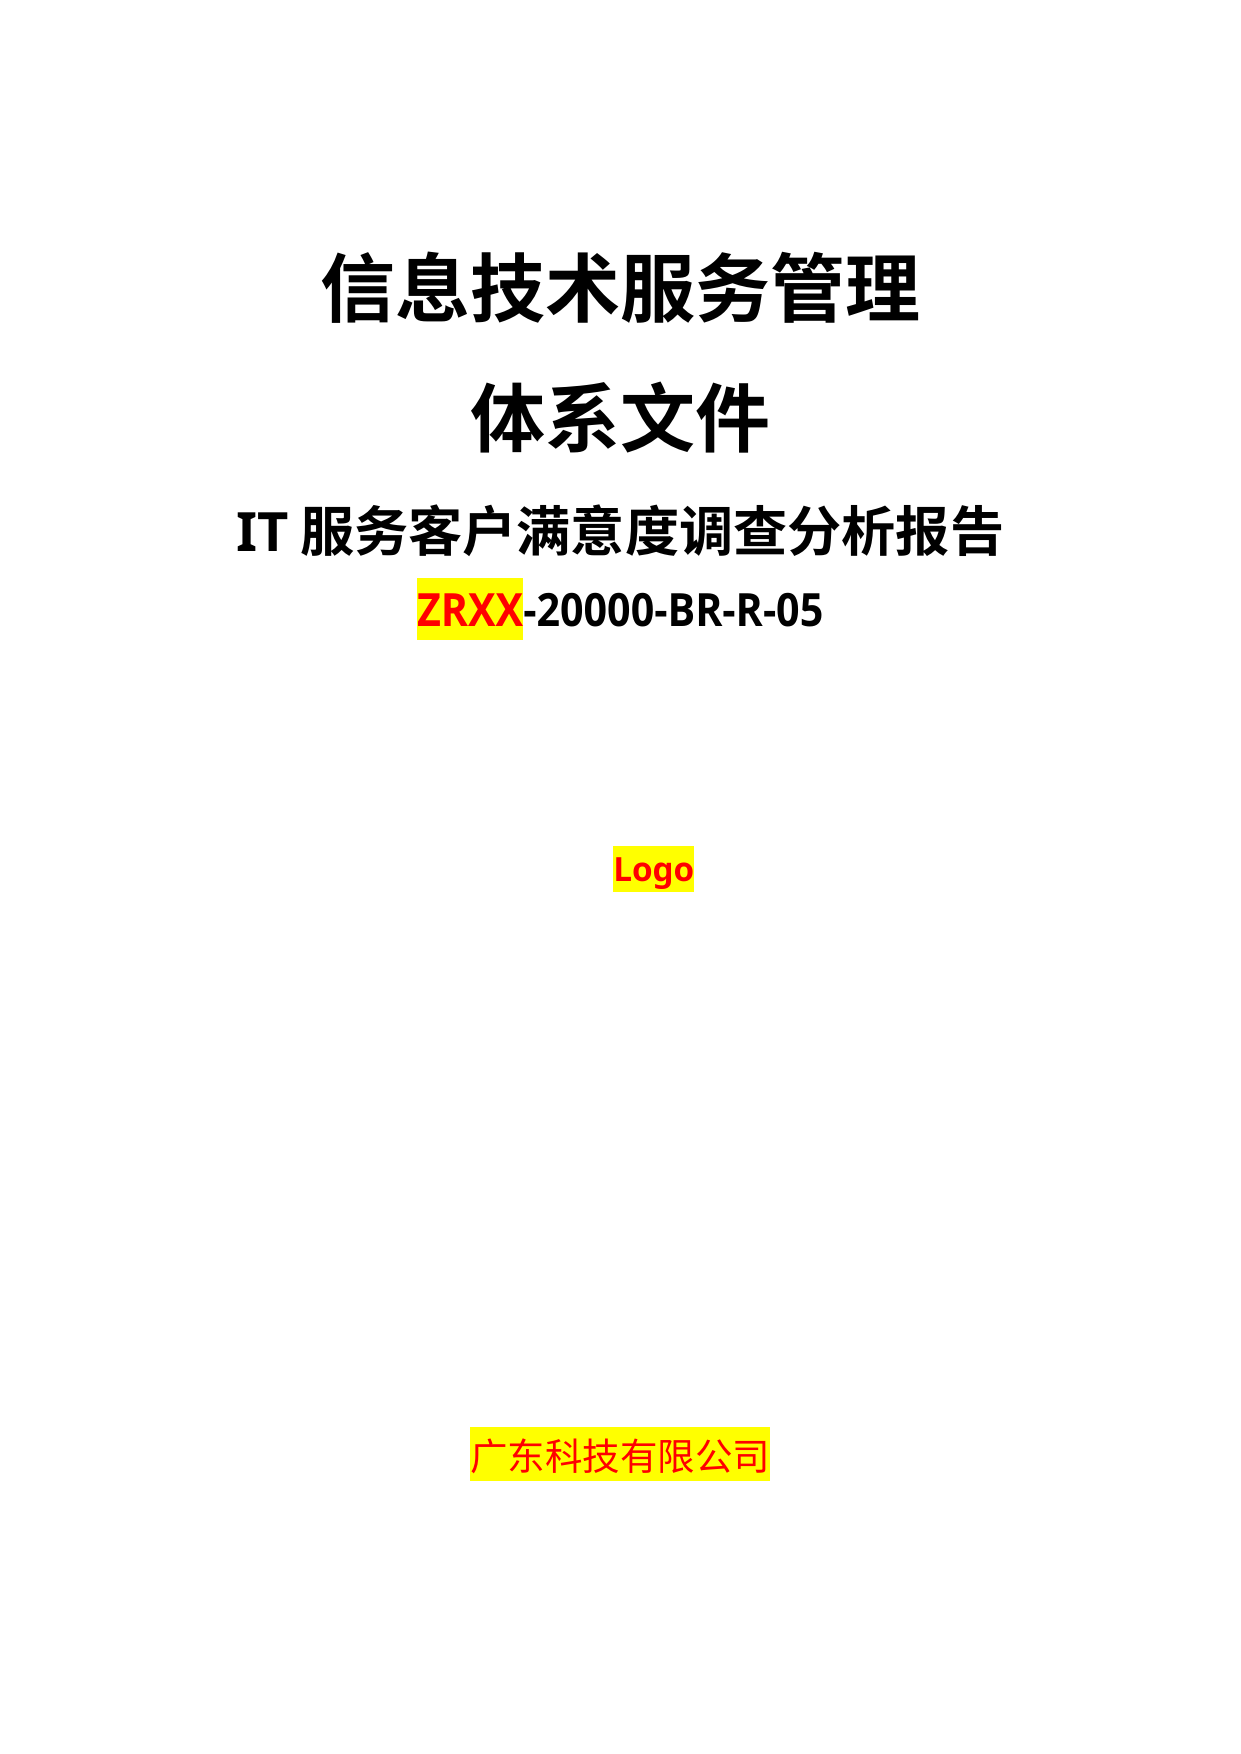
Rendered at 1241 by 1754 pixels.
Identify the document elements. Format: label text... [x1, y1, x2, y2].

text ZRXX-20000-BR-R-05 [147, 576, 1093, 641]
text IT服务客户满意度调查分析报告 [147, 479, 1093, 576]
text 广东科技有限公司 [147, 1421, 1093, 1486]
text Logo [147, 836, 1093, 901]
text 体系文件 [147, 349, 1093, 479]
text 信息技术服务管理 [147, 219, 1093, 349]
